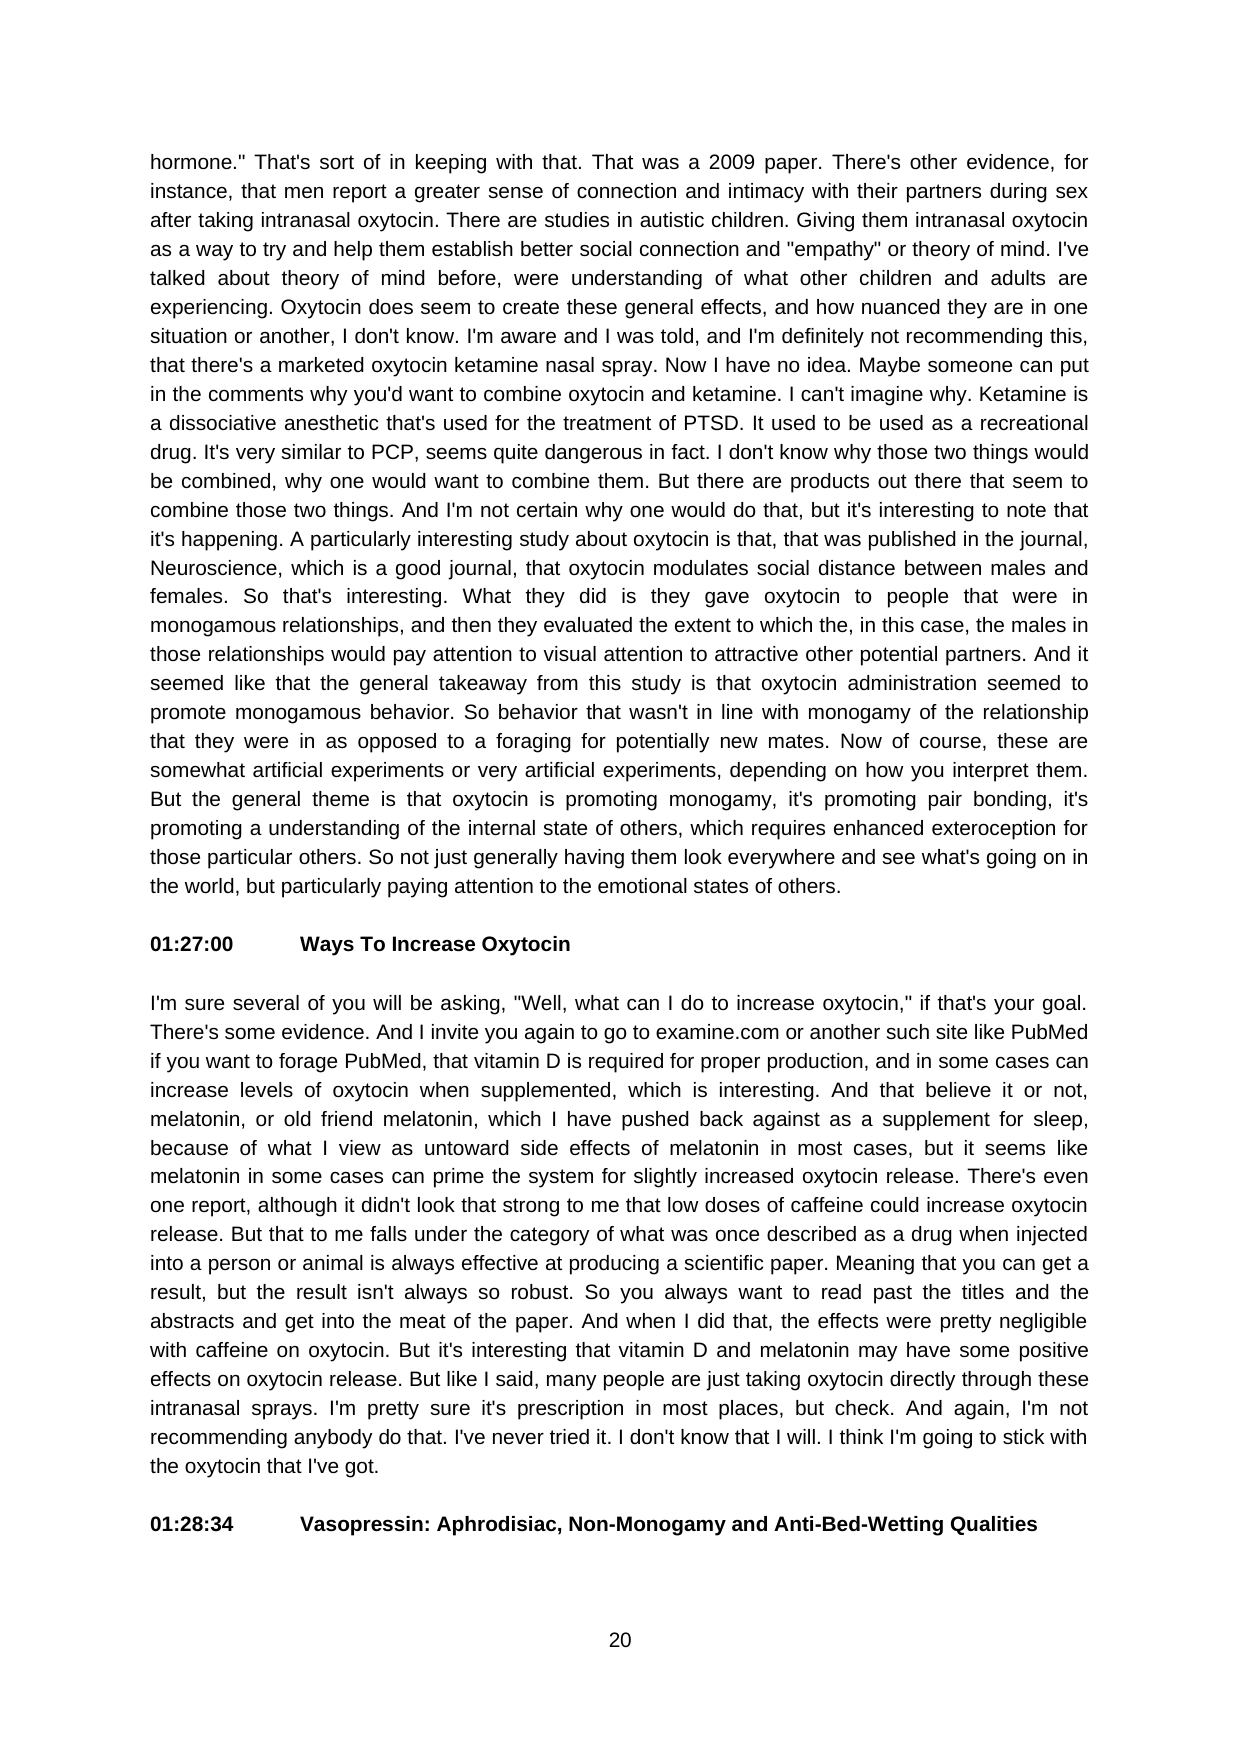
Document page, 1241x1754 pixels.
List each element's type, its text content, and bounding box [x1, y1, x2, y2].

text 01:28:34 Vasopressin: Aphrodisiac, Non-Monogamy and Anti-Bed-Wetting Qualities [150, 1512, 1090, 1536]
text I'm sure several of you will be asking, "Well, what can I do to increase oxytocin," if that's your goal. There's some evidence. And I invite you again to go to examine.com or another such site like PubMed if you want to forage PubMed, that vitamin D is required for proper production, and in some cases can increase levels of oxytocin when supplemented, which is interesting. And that believe it or not, melatonin, or old friend melatonin, which I have pushed back against as a supplement for sleep, because of what I view as untoward side effects of melatonin in most cases, but it seems like melatonin in some cases can prime the system for slightly increased oxytocin release. There's even one report, although it didn't look that strong to me that low doses of caffeine could increase oxytocin release. But that to me falls under the category of what was once described as a drug when injected into a person or animal is always effective at producing a scientific paper. Meaning that you can get a result, but the result isn't always so robust. So you always want to read past the titles and the abstracts and get into the meat of the paper. And when I did that, the effects were pretty negligible with caffeine on oxytocin. But it's interesting that vitamin D and melatonin may have some positive effects on oxytocin release. But like I said, many people are just taking oxytocin directly through these intranasal sprays. I'm pretty sure it's prescription in most places, but check. And again, I'm not recommending anybody do that. I've never tried it. I don't know that I will. I think I'm going to stick with the oxytocin that I've got. [150, 991, 1090, 1478]
text 01:27:00 Ways To Increase Oxytocin [150, 932, 1090, 956]
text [150, 150, 1090, 898]
